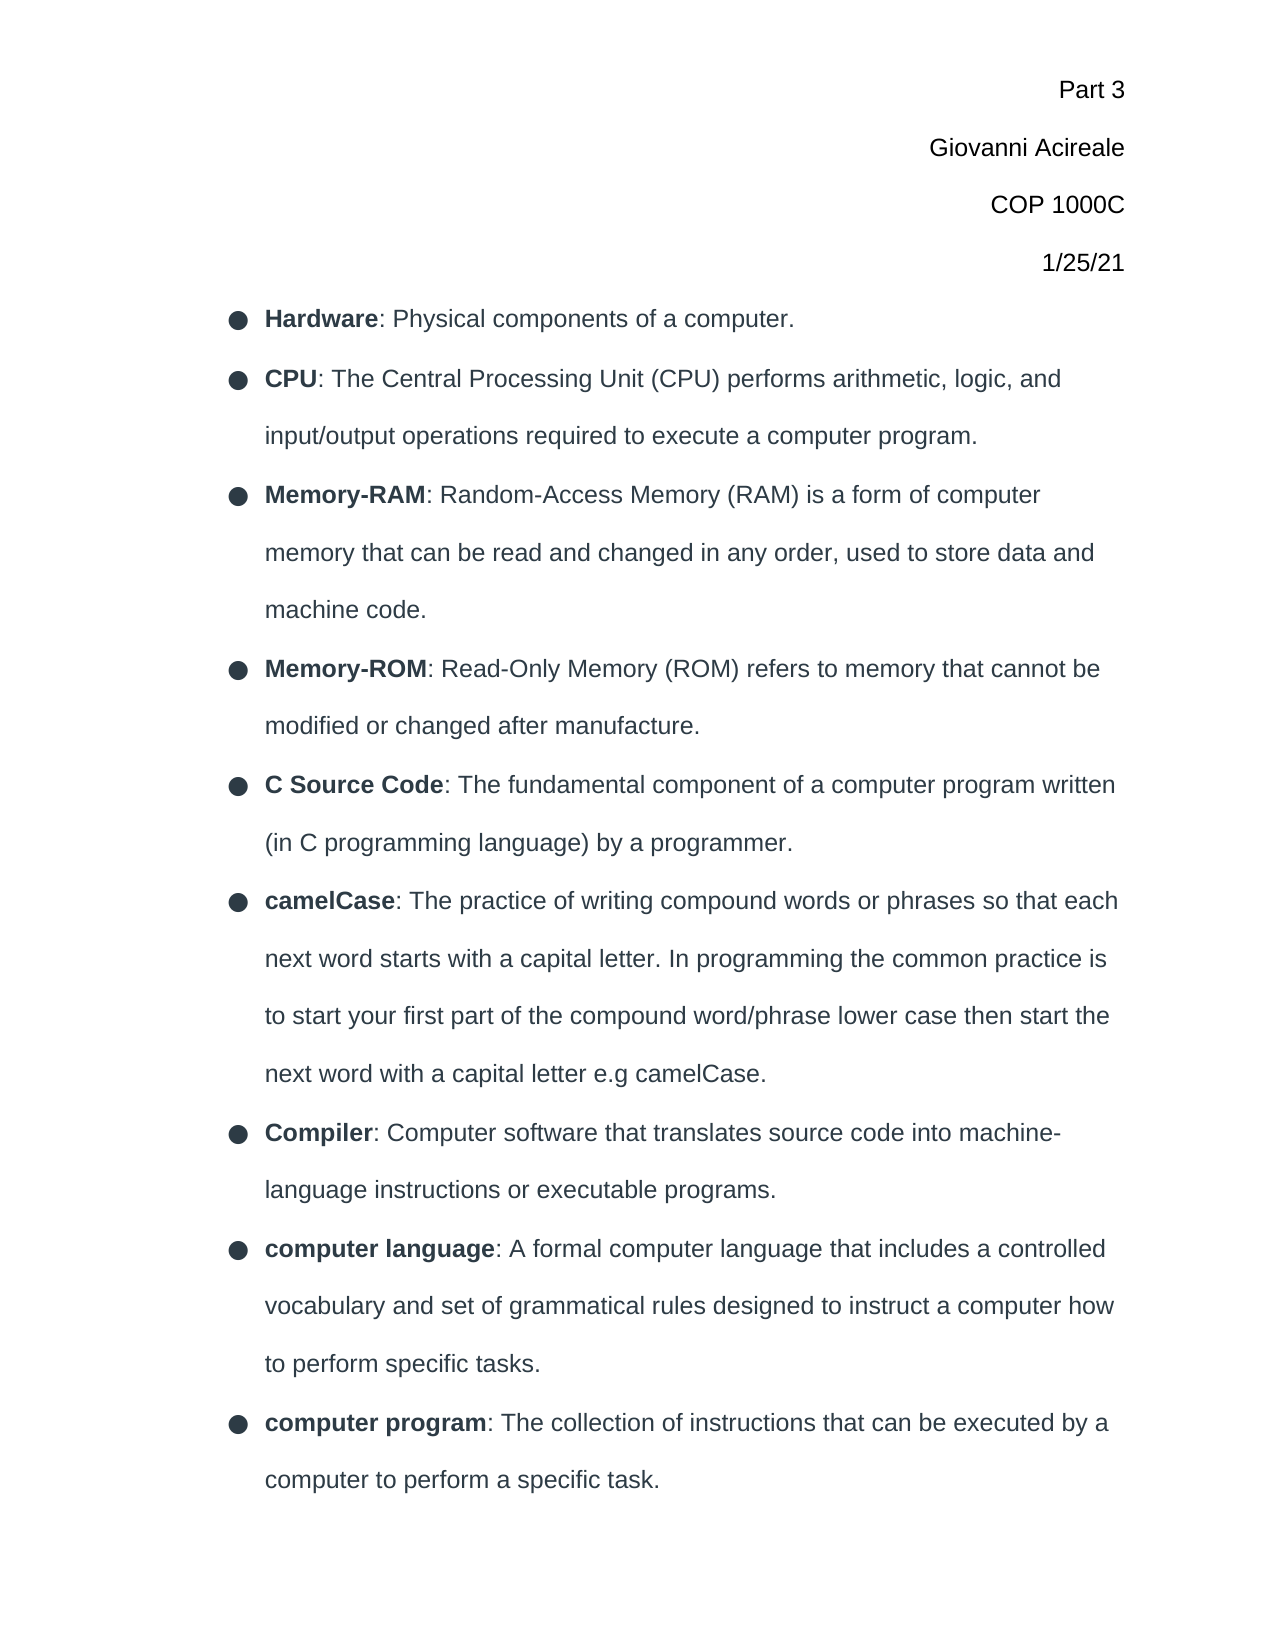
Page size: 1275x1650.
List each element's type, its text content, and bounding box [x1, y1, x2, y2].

list CPU: The Central Processing Unit (CPU) performs arithmetic, logic, and input/output operations required to execute a computer program. [227, 362, 1125, 450]
list Compiler: Computer software that translates source code into machine-language instructions or executable programs. [227, 1116, 1125, 1204]
list camelCase: The practice of writing compound words or phrases so that each next word starts with a capital letter. In programming the common practice is to start your first part of the compound word/phrase lower case then start the next word with a capital letter e.g camelCase. [227, 885, 1125, 1087]
list computer language: A formal computer language that includes a controlled vocabulary and set of grammatical rules designed to instruct a computer how to perform specific tasks. [227, 1232, 1125, 1377]
list computer program: The collection of instructions that can be executed by a computer to perform a specific task. [227, 1406, 1125, 1494]
list Memory-ROM: Read-Only Memory (ROM) refers to memory that cannot be modified or changed after manufacture. [227, 652, 1125, 740]
list Hardware: Physical components of a computer. [227, 302, 1125, 332]
list Memory-RAM: Random-Access Memory (RAM) is a form of computer memory that can be read and changed in any order, used to store data and machine code. [227, 479, 1125, 624]
list C Source Code: The fundamental component of a computer program written (in C programming language) by a programmer. [227, 769, 1125, 856]
